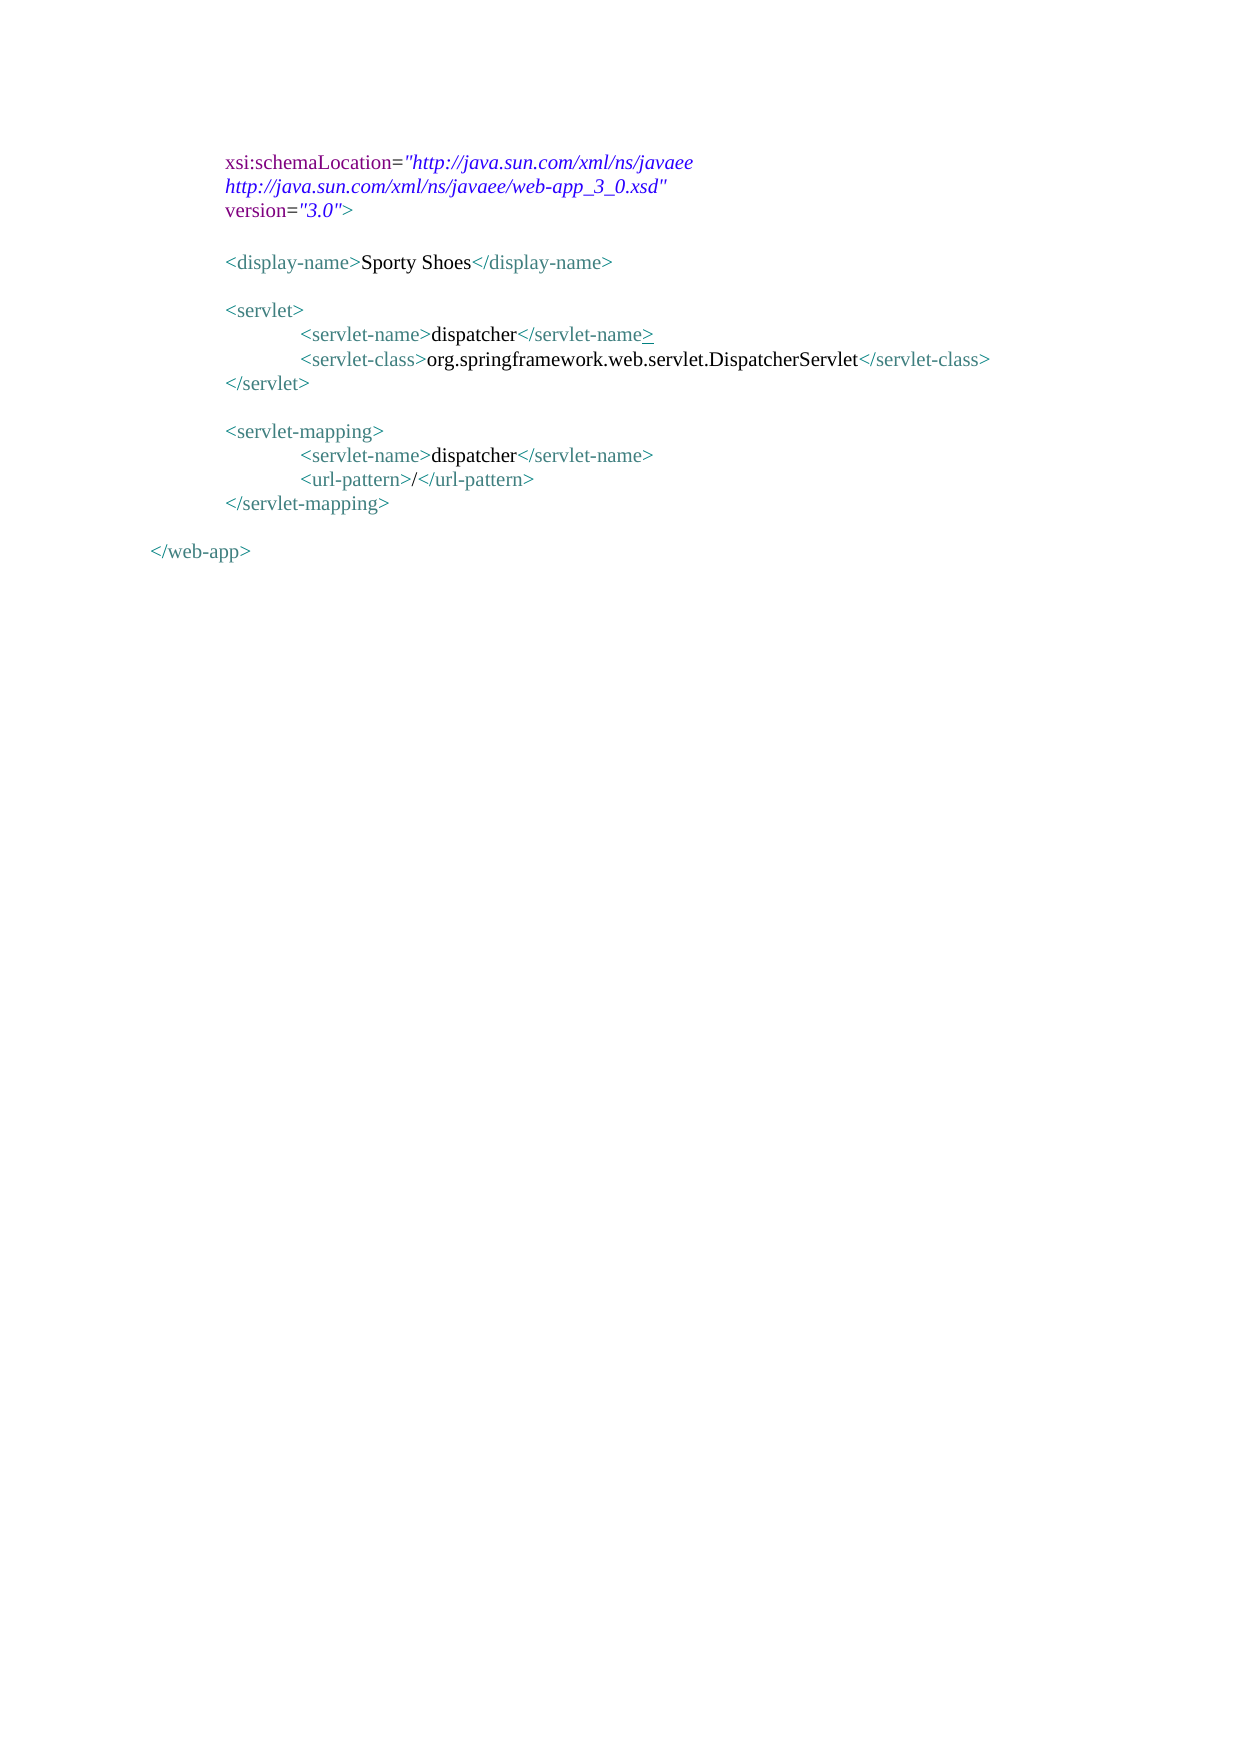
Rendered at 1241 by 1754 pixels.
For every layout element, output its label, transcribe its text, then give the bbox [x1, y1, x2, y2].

text </servlet> [150, 371, 1090, 394]
text <url-pattern>/</url-pattern> [150, 467, 1090, 491]
text xsi:schemaLocation="http://java.sun.com/xml/ns/javaee [150, 150, 1090, 174]
text </web-app> [150, 539, 1090, 563]
text http://java.sun.com/xml/ns/javaee/web-app_3_0.xsd" [150, 174, 1090, 198]
text <display-name>Sporty Shoes</display-name> [150, 250, 1090, 274]
text <servlet-class>org.springframework.web.servlet.DispatcherServlet</servlet-class> [150, 346, 1090, 371]
text <servlet> [150, 298, 1090, 322]
text <servlet-name>dispatcher</servlet-name> [150, 443, 1090, 467]
text </servlet-mapping> [150, 491, 1090, 515]
text <servlet-name>dispatcher</servlet-name> [150, 322, 1090, 346]
text <servlet-mapping> [150, 419, 1090, 443]
text version="3.0"> [150, 198, 1090, 222]
